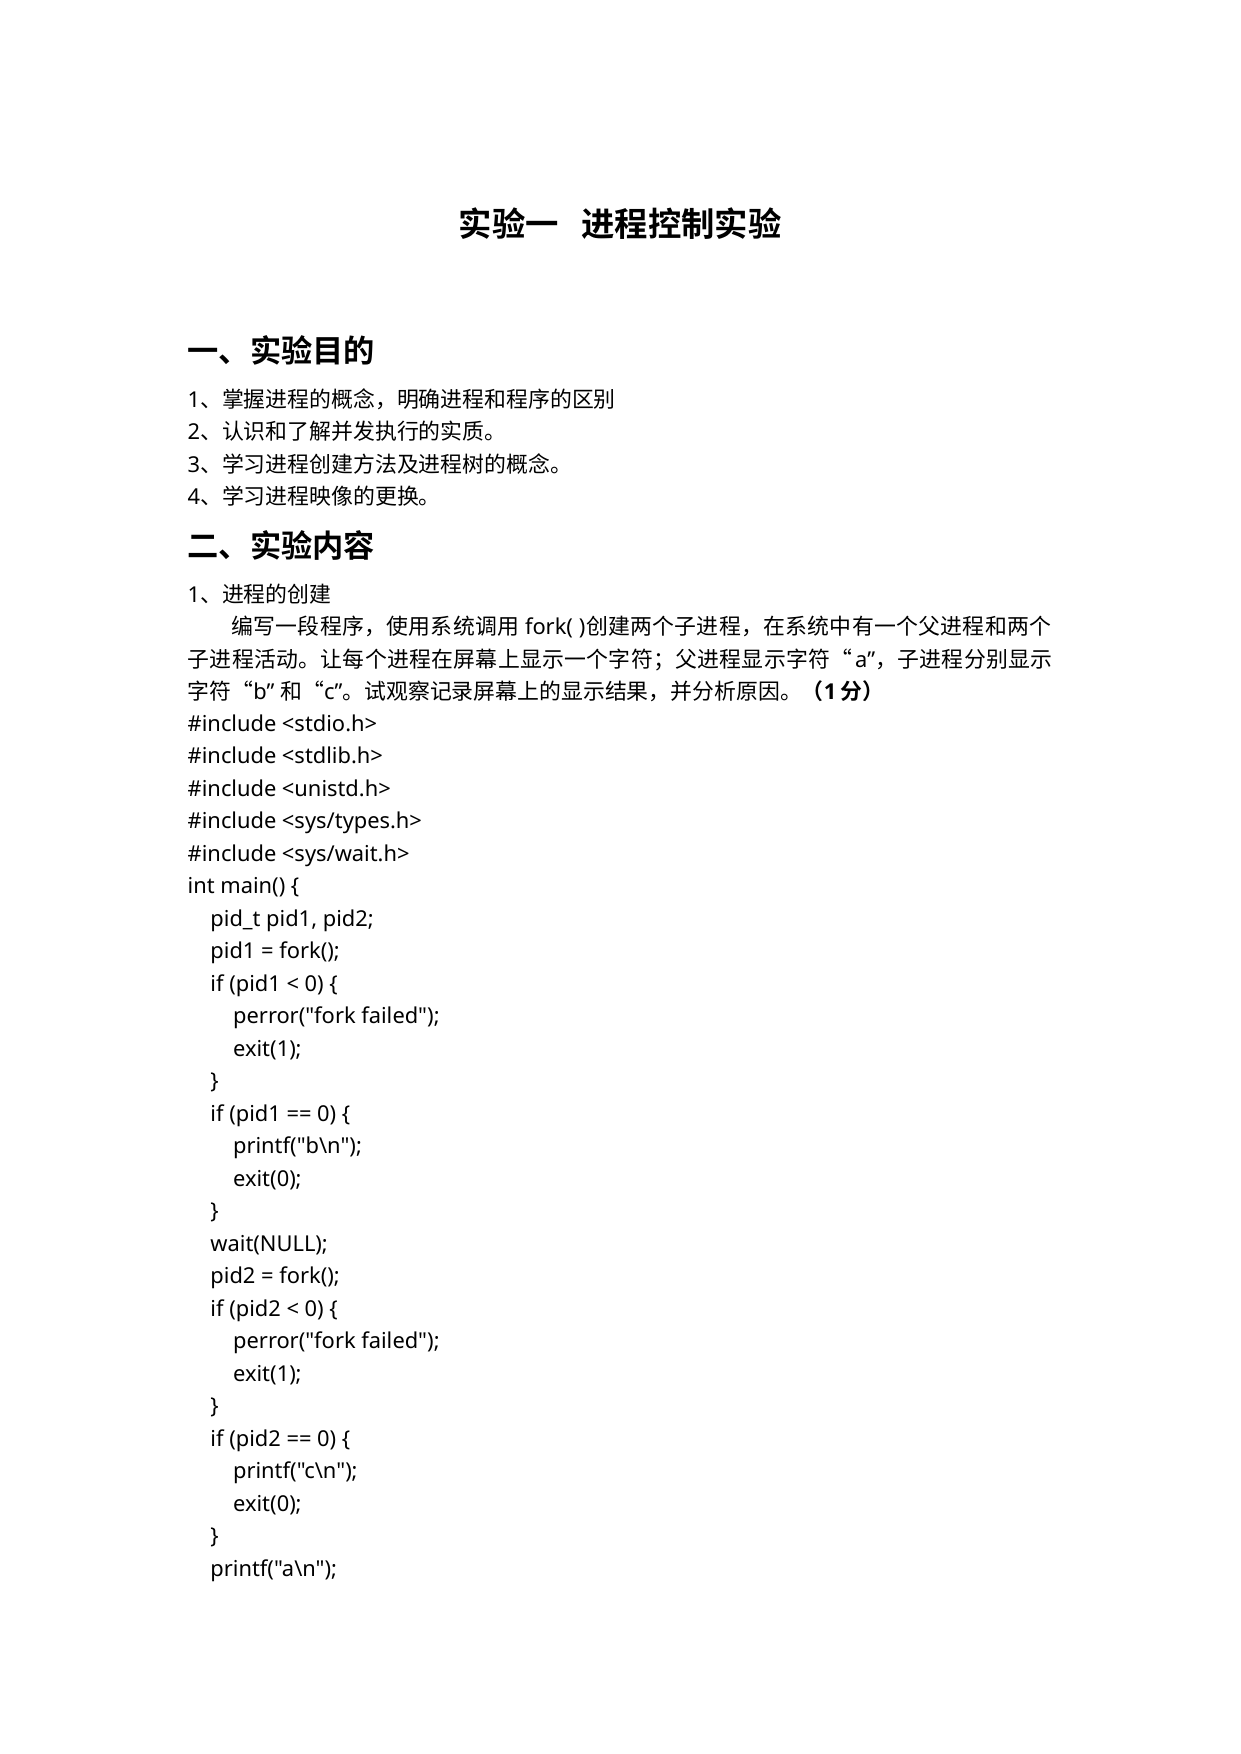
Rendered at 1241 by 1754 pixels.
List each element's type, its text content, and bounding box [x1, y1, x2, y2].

text pid_t pid1, pid2; [187, 901, 1053, 934]
text if (pid1 == 0) { [187, 1096, 1053, 1129]
text 2、认识和了解并发执行的实质。 [187, 414, 1053, 446]
text 3、学习进程创建方法及进程树的概念。 [187, 446, 1053, 479]
text } [187, 1389, 1053, 1421]
text } [187, 1519, 1053, 1551]
text #include <sys/wait.h> [187, 836, 1053, 869]
text #include <sys/types.h> [187, 804, 1053, 836]
text 1、进程的创建 [187, 576, 1053, 609]
text wait(NULL); [187, 1226, 1053, 1259]
text 1、掌握进程的概念，明确进程和程序的区别 [187, 381, 1053, 414]
text } [187, 1064, 1053, 1096]
text #include <unistd.h> [187, 771, 1053, 804]
text 编写一段程序，使用系统调用fork( )创建两个子进程，在系统中有一个父进程和两个子进程活动。让每个进程在屏幕上显示一个字符；父进程显示字符“a”，子进程分别显示字符“b” 和“c”。试观察记录屏幕上的显示结果，并分析原因。（1分） [187, 609, 1053, 706]
text exit(0); [187, 1486, 1053, 1519]
text } [187, 1194, 1053, 1226]
text printf("c\n"); [187, 1454, 1053, 1486]
text perror("fork failed"); [187, 999, 1053, 1031]
text pid1 = fork(); [187, 934, 1053, 966]
text 4、学习进程映像的更换。 [187, 479, 1053, 511]
text exit(1); [187, 1031, 1053, 1064]
text if (pid2 < 0) { [187, 1291, 1053, 1324]
text int main() { [187, 869, 1053, 901]
text 一、实验目的 [187, 316, 1053, 381]
text pid2 = fork(); [187, 1259, 1053, 1291]
text if (pid2 == 0) { [187, 1421, 1053, 1454]
text #include <stdio.h> [187, 706, 1053, 739]
text exit(1); [187, 1356, 1053, 1389]
text perror("fork failed"); [187, 1324, 1053, 1356]
text 实验一 进程控制实验 [187, 189, 1053, 254]
text 二、实验内容 [187, 511, 1053, 576]
text if (pid1 < 0) { [187, 966, 1053, 999]
text printf("a\n"); [187, 1551, 1053, 1584]
text exit(0); [187, 1161, 1053, 1194]
text #include <stdlib.h> [187, 739, 1053, 771]
text printf("b\n"); [187, 1129, 1053, 1161]
